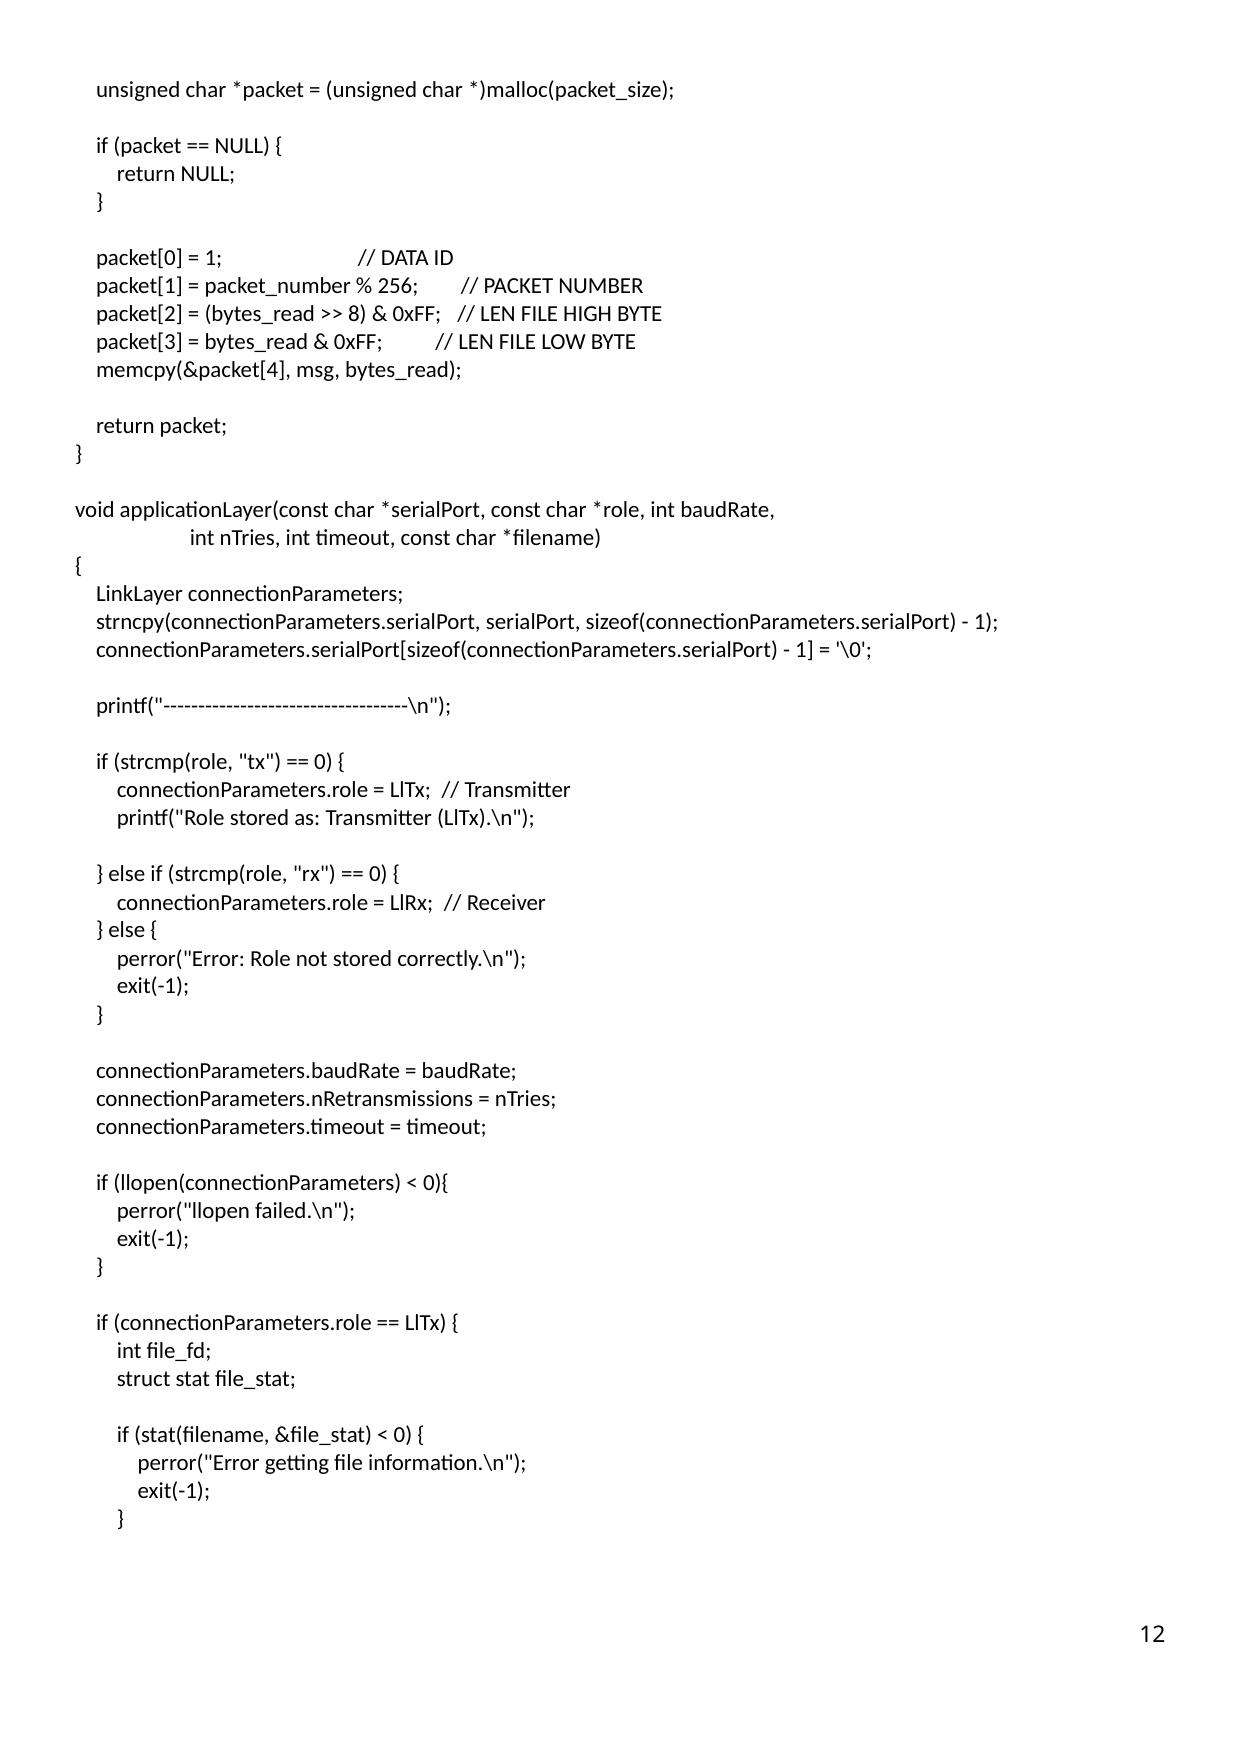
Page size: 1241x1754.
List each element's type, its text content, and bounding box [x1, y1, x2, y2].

text if (packet == NULL) { [75, 131, 1165, 159]
text packet[1] = packet_number % 256; // PACKET NUMBER [75, 271, 1165, 299]
text perror("Error: Role not stored correctly.\n"); [75, 944, 1165, 972]
text if (stat(filename, &file_stat) < 0) { [75, 1420, 1165, 1448]
text memcpy(&packet[4], msg, bytes_read); [75, 355, 1165, 383]
text int file_fd; [75, 1336, 1165, 1364]
text LinkLayer connectionParameters; [75, 579, 1165, 607]
text perror("Error getting file information.\n"); [75, 1448, 1165, 1476]
text exit(-1); [75, 1476, 1165, 1504]
text packet[2] = (bytes_read >> 8) & 0xFF; // LEN FILE HIGH BYTE [75, 299, 1165, 327]
text if (strcmp(role, "tx") == 0) { [75, 747, 1165, 776]
text printf("-----------------------------------\n"); [75, 691, 1165, 719]
text exit(-1); [75, 972, 1165, 1000]
text return packet; [75, 411, 1165, 439]
text } [75, 1000, 1165, 1028]
text int nTries, int timeout, const char *filename) [75, 523, 1165, 551]
text packet[0] = 1; // DATA ID [75, 243, 1165, 271]
text void applicationLayer(const char *serialPort, const char *role, int baudRate, [75, 495, 1165, 523]
text perror("llopen failed.\n"); [75, 1196, 1165, 1224]
text strncpy(connectionParameters.serialPort, serialPort, sizeof(connectionParameters.serialPort) - 1); [75, 607, 1165, 635]
text } [75, 187, 1165, 215]
text packet[3] = bytes_read & 0xFF; // LEN FILE LOW BYTE [75, 327, 1165, 355]
text struct stat file_stat; [75, 1364, 1165, 1392]
text connectionParameters.baudRate = baudRate; [75, 1056, 1165, 1084]
text connectionParameters.role = LlRx; // Receiver [75, 888, 1165, 916]
text unsigned char *packet = (unsigned char *)malloc(packet_size); [75, 75, 1165, 103]
text printf("Role stored as: Transmitter (LlTx).\n"); [75, 803, 1165, 832]
text connectionParameters.role = LlTx; // Transmitter [75, 776, 1165, 803]
text } else { [75, 916, 1165, 944]
text } [75, 439, 1165, 467]
text connectionParameters.nRetransmissions = nTries; [75, 1084, 1165, 1112]
text connectionParameters.serialPort[sizeof(connectionParameters.serialPort) - 1] = '\0'; [75, 635, 1165, 663]
text return NULL; [75, 159, 1165, 187]
text { [75, 551, 1165, 579]
text exit(-1); [75, 1224, 1165, 1252]
text connectionParameters.timeout = timeout; [75, 1112, 1165, 1140]
text if (llopen(connectionParameters) < 0){ [75, 1168, 1165, 1196]
text if (connectionParameters.role == LlTx) { [75, 1308, 1165, 1336]
text } [75, 1252, 1165, 1280]
text } else if (strcmp(role, "rx") == 0) { [75, 859, 1165, 888]
text } [75, 1504, 1165, 1532]
